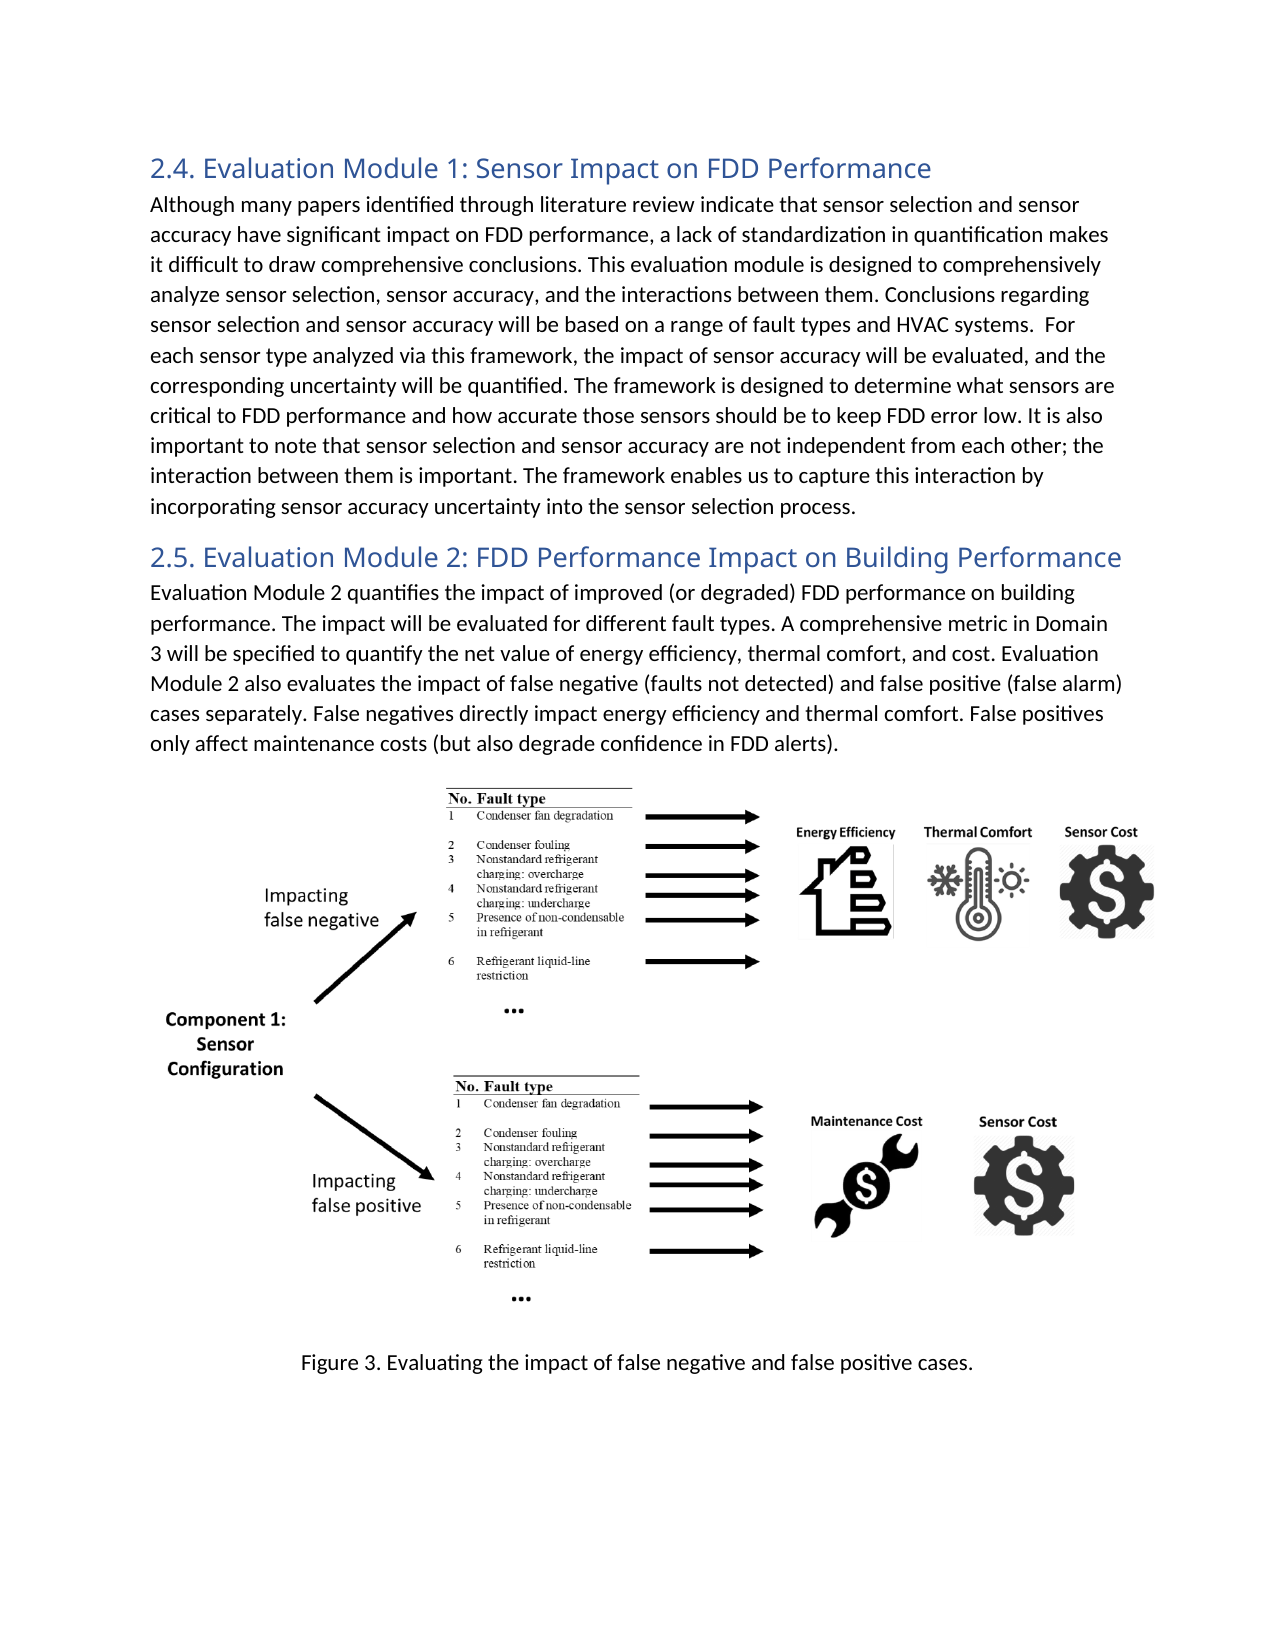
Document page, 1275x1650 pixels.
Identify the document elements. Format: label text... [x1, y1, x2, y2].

subtitle 2.5. Evaluation Module 2: FDD Performance Impact on Building Performance [150, 539, 1125, 576]
subtitle 2.4. Evaluation Module 1: Sensor Impact on FDD Performance [150, 150, 1125, 187]
text Figure 3. Evaluating the impact of false negative and false positive cases. [150, 1348, 1125, 1376]
text Although many papers identified through literature review indicate that sensor selection and sensor accuracy have significant impact on FDD performance, a lack of standardization in quantification makes it difficult to draw comprehensive conclusions. This evaluation module is designed to comprehensively analyze sensor selection, sensor accuracy, and the interactions between them. Conclusions regarding sensor selection and sensor accuracy will be based on a range of fault types and HVAC systems. For each sensor type analyzed via this framework, the impact of sensor accuracy will be evaluated, and the corresponding uncertainty will be quantified. The framework is designed to determine what sensors are critical to FDD performance and how accurate those sensors should be to keep FDD error low. It is also important to note that sensor selection and sensor accuracy are not independent from each other; the interaction between them is important. The framework enables us to capture this interaction by incorporating sensor accuracy uncertainty into the sensor selection process. [150, 190, 1125, 520]
picture [150, 784, 1161, 1329]
text Evaluation Module 2 quantifies the impact of improved (or degraded) FDD performance on building performance. The impact will be evaluated for different fault types. A comprehensive metric in Domain 3 will be specified to quantify the net value of energy efficiency, thermal comfort, and cost. Evaluation Module 2 also evaluates the impact of false negative (faults not detected) and false positive (false alarm) cases separately. False negatives directly impact energy efficiency and thermal comfort. False positives only affect maintenance costs (but also degrade confidence in FDD alerts). [150, 578, 1125, 758]
